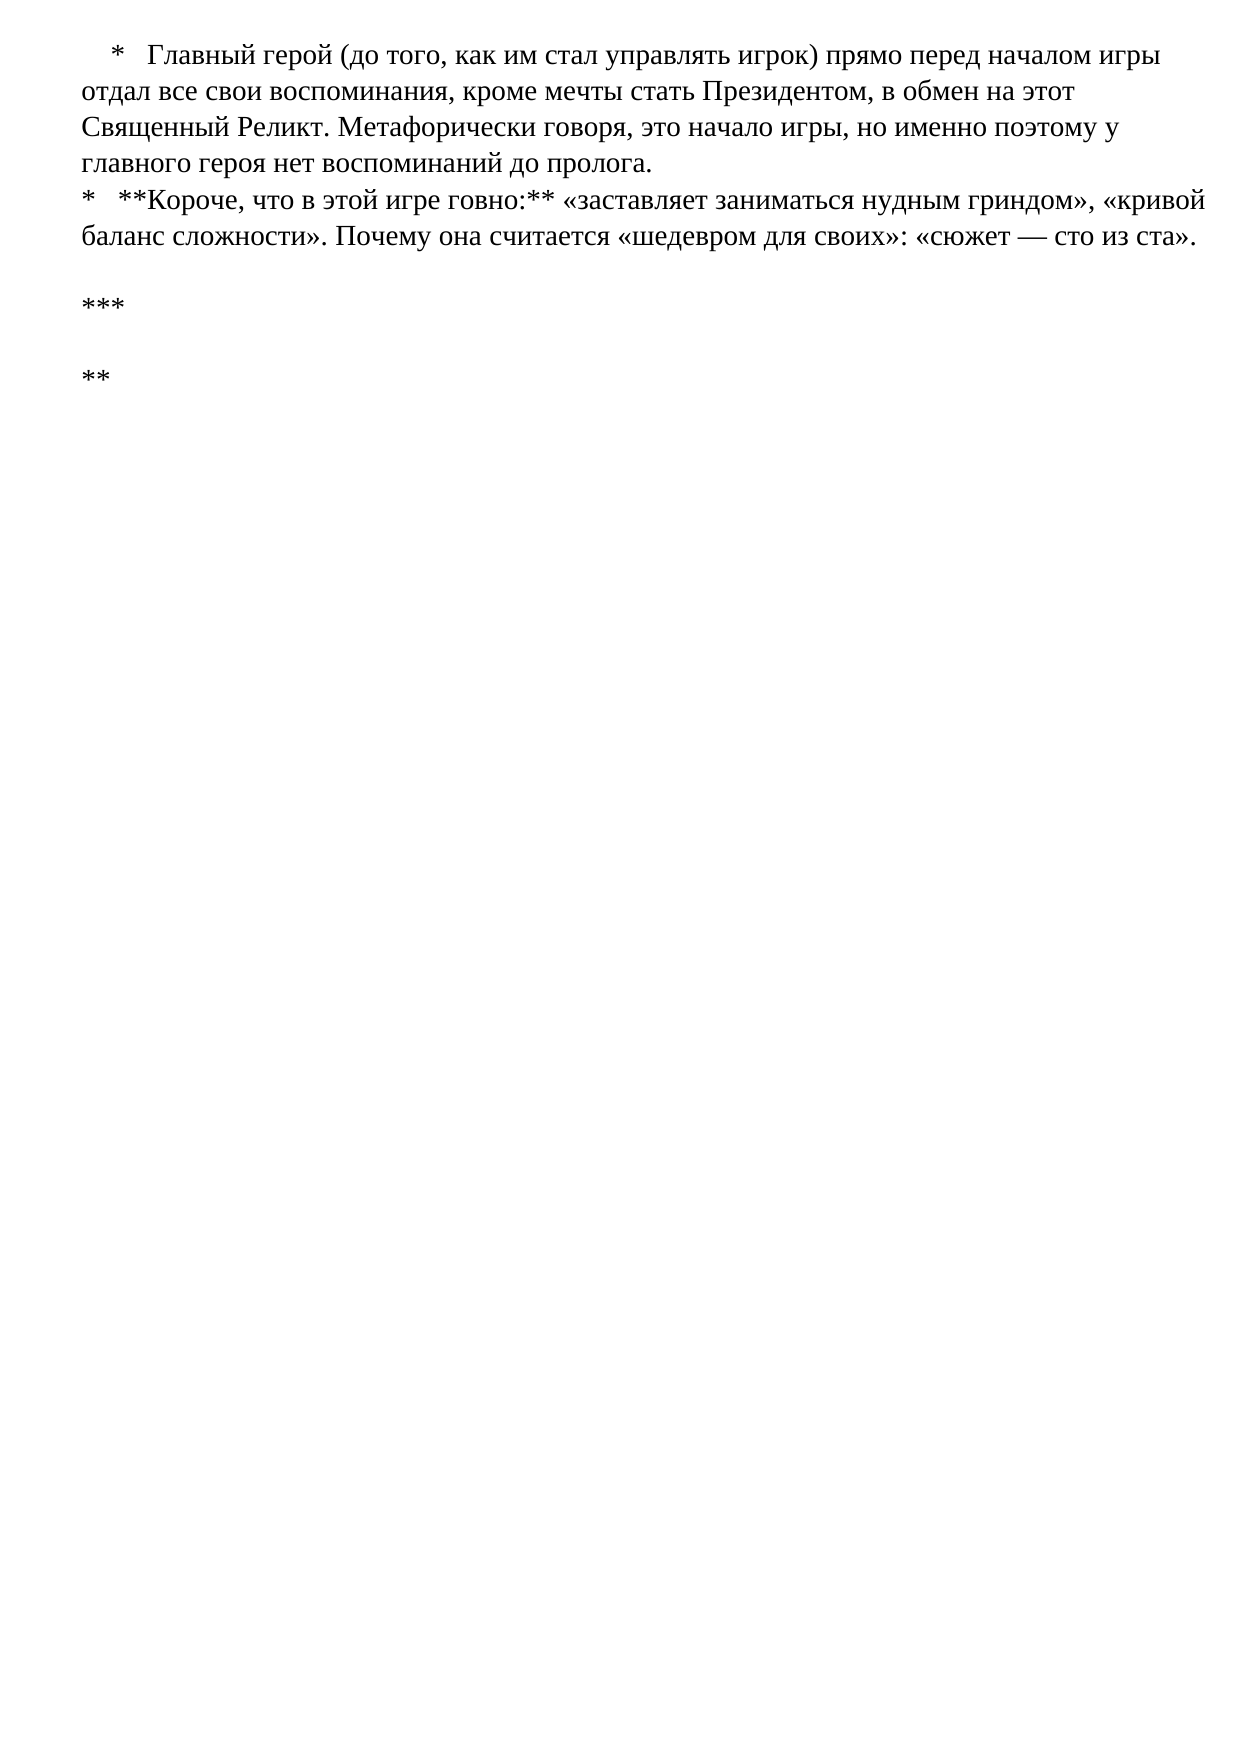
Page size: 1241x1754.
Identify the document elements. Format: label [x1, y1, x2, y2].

text [81, 37, 1215, 396]
